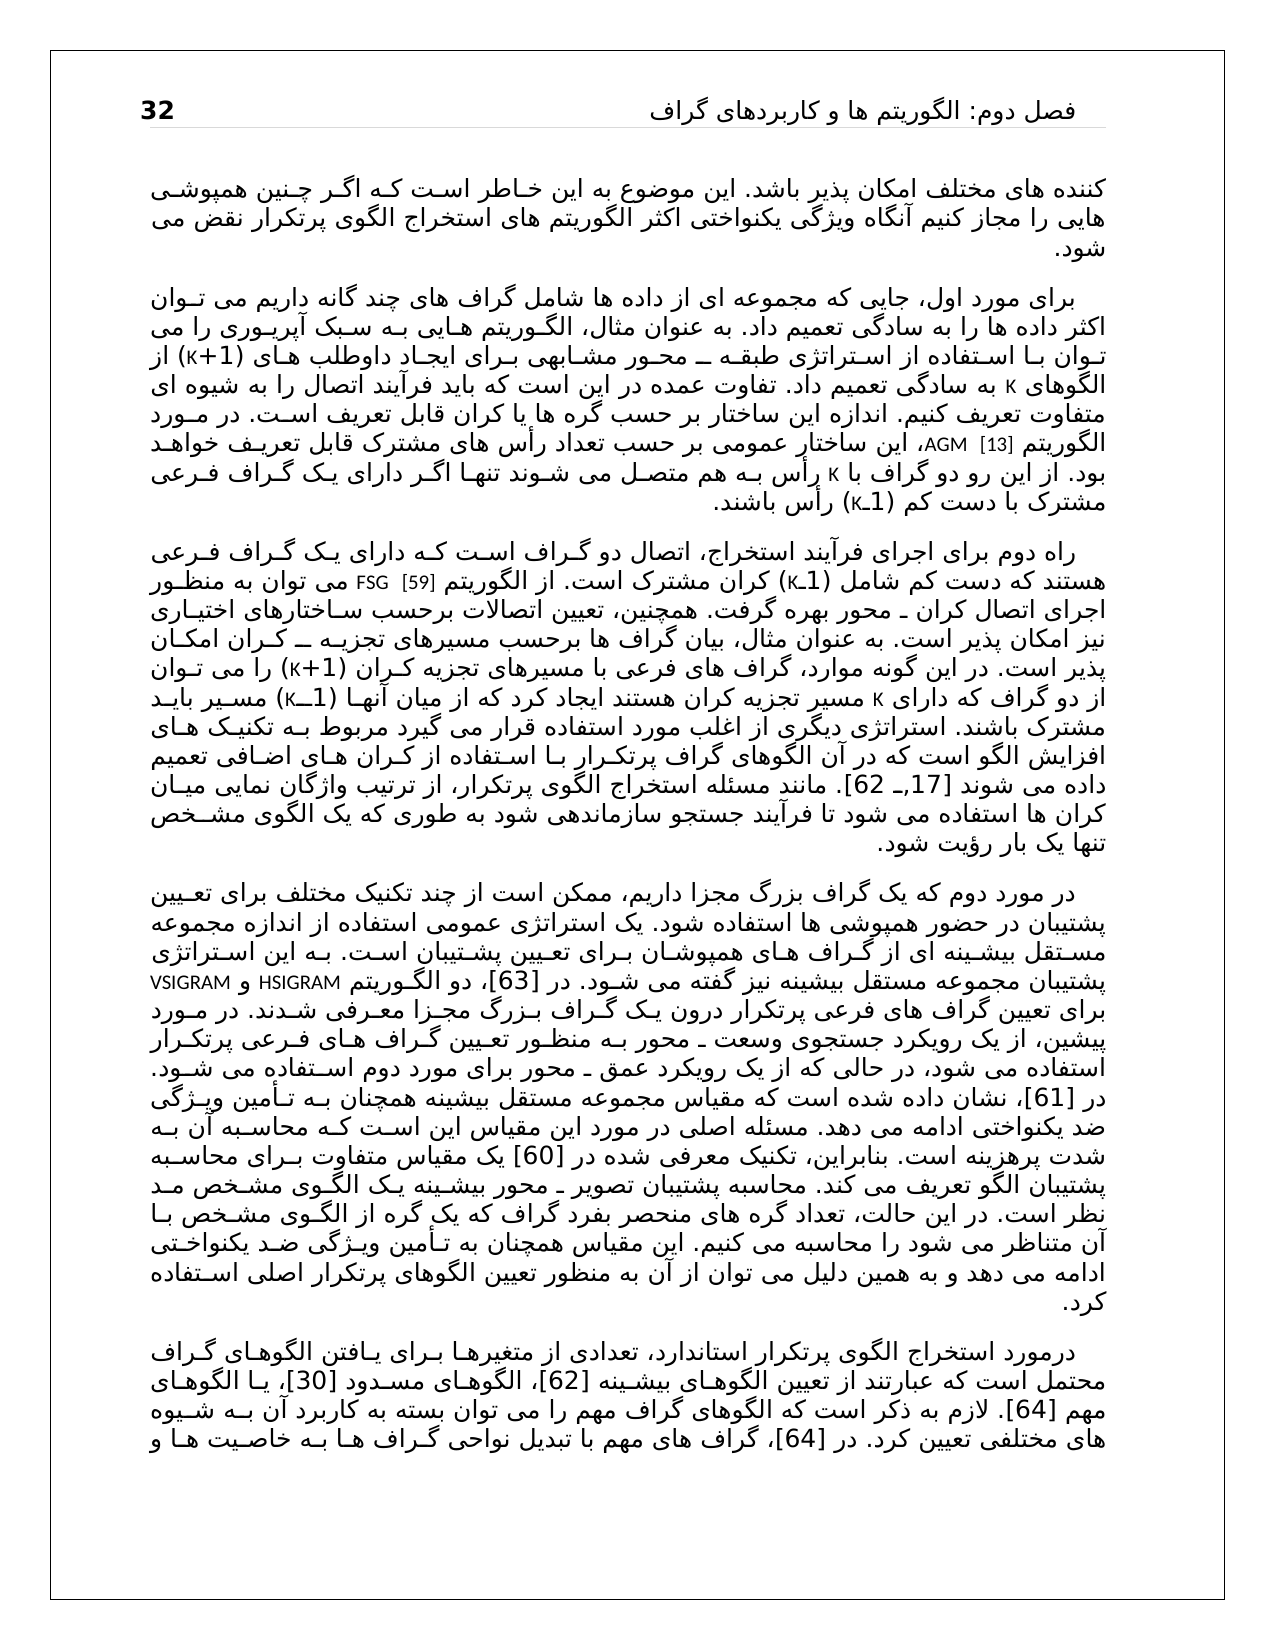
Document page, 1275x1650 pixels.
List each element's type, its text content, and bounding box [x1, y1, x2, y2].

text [150, 174, 1106, 262]
text برای مورد اول، جایی که مجموعه ای از داده ها شامل گراف های چند گانه داریم می توان اکثر داده ها را به سادگی تعمیم داد. به عنوان مثال، الگوریتم هایی به سبک آپریوری را می توان با استفاده از استراتژی طبقه ـ محور مشابهی برای ایجاد داوطلب های (1+K) از الگوهای K به سادگی تعمیم داد. تفاوت عمده در این است که باید فرآیند اتصال را به شیوه ای متفاوت تعریف کنیم. اندازه این ساختار بر حسب گره ها یا کران قابل تعریف است. در مورد الگوریتم AGM [13]، این ساختار عمومی بر حسب تعداد رأس های مشترک قابل تعریف خواهد بود. از این رو دو گراف با K رأس به هم متصل می شوند تنها اگر دارای یک گراف فرعی مشترک با دست کم (1ـK) رأس باشند. [150, 283, 1106, 516]
text راه دوم برای اجرای فرآیند استخراج، اتصال دو گراف است که دارای یک گراف فرعی هستند که دست کم شامل (1ـK) کران مشترک است. از الگوریتم FSG [59] می توان به منظور اجرای اتصال کران ـ محور بهره گرفت. همچنین، تعیین اتصالات برحسب ساختارهای اختیاری نیز امکان پذیر است. به عنوان مثال، بیان گراف ها برحسب مسیرهای تجزیه ـ کران امکان پذیر است. در این گونه موارد، گراف های فرعی با مسیرهای تجزیه کران (1+K) را می توان از دو گراف که دارای K مسیر تجزیه کران هستند ایجاد کرد که از میان آنها (1ـK) مسیر باید مشترک باشند. استراتژی دیگری از اغلب مورد استفاده قرار می گیرد مربوط به تکنیک های افزایش الگو است که در آن الگوهای گراف پرتکرار با استفاده از کران های اضافی تعمیم داده می شوند [17, 62]. مانند مسئله استخراج الگوی پرتکرار، از ترتیب واژگان نمایی میان کران ها استفاده می شود تا فرآیند جستجو سازماندهی شود به طوری که یک الگوی مشخص تنها یک بار رؤیت شود. [150, 537, 1106, 858]
text در مورد دوم که یک گراف بزرگ مجزا داریم، ممکن است از چند تکنیک مختلف برای تعیین پشتیبان در حضور همپوشی ها استفاده شود. یک استراتژی عمومی استفاده از اندازه مجموعه مستقل بیشینه ای از گراف های همپوشان برای تعیین پشتیبان است. به این استراتژی پشتیبان مجموعه مستقل بیشینه نیز گفته می شود. در [63]، دو الگوریتم HSIGRAM و VSIGRAM برای تعیین گراف های فرعی پرتکرار درون یک گراف بزرگ مجزا معرفی شدند. در مورد پیشین، از یک رویکرد جستجوی وسعت ـ محور به منظور تعیین گراف های فرعی پرتکرار استفاده می شود، در حالی که از یک رویکرد عمق ـ محور برای مورد دوم استفاده می شود. در [61]، نشان داده شده است که مقیاس مجموعه مستقل بیشینه همچنان به تأمین ویژگی ضد یکنواختی ادامه می دهد. مسئله اصلی در مورد این مقیاس این است که محاسبه آن به شدت پرهزینه است. بنابراین، تکنیک معرفی شده در [60] یک مقیاس متفاوت برای محاسبه پشتیبان الگو تعریف می کند. محاسبه پشتیبان تصویر ـ محور بیشینه یک الگوی مشخص مد نظر است. در این حالت، تعداد گره های منحصر بفرد گراف که یک گره از الگوی مشخص با آن متناظر می شود را محاسبه می کنیم. این مقیاس همچنان به تأمین ویژگی ضد یکنواختی ادامه می دهد و به همین دلیل می توان از آن به منظور تعیین الگوهای پرتکرار اصلی استفاده کرد. [150, 878, 1106, 1316]
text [150, 1337, 1106, 1453]
